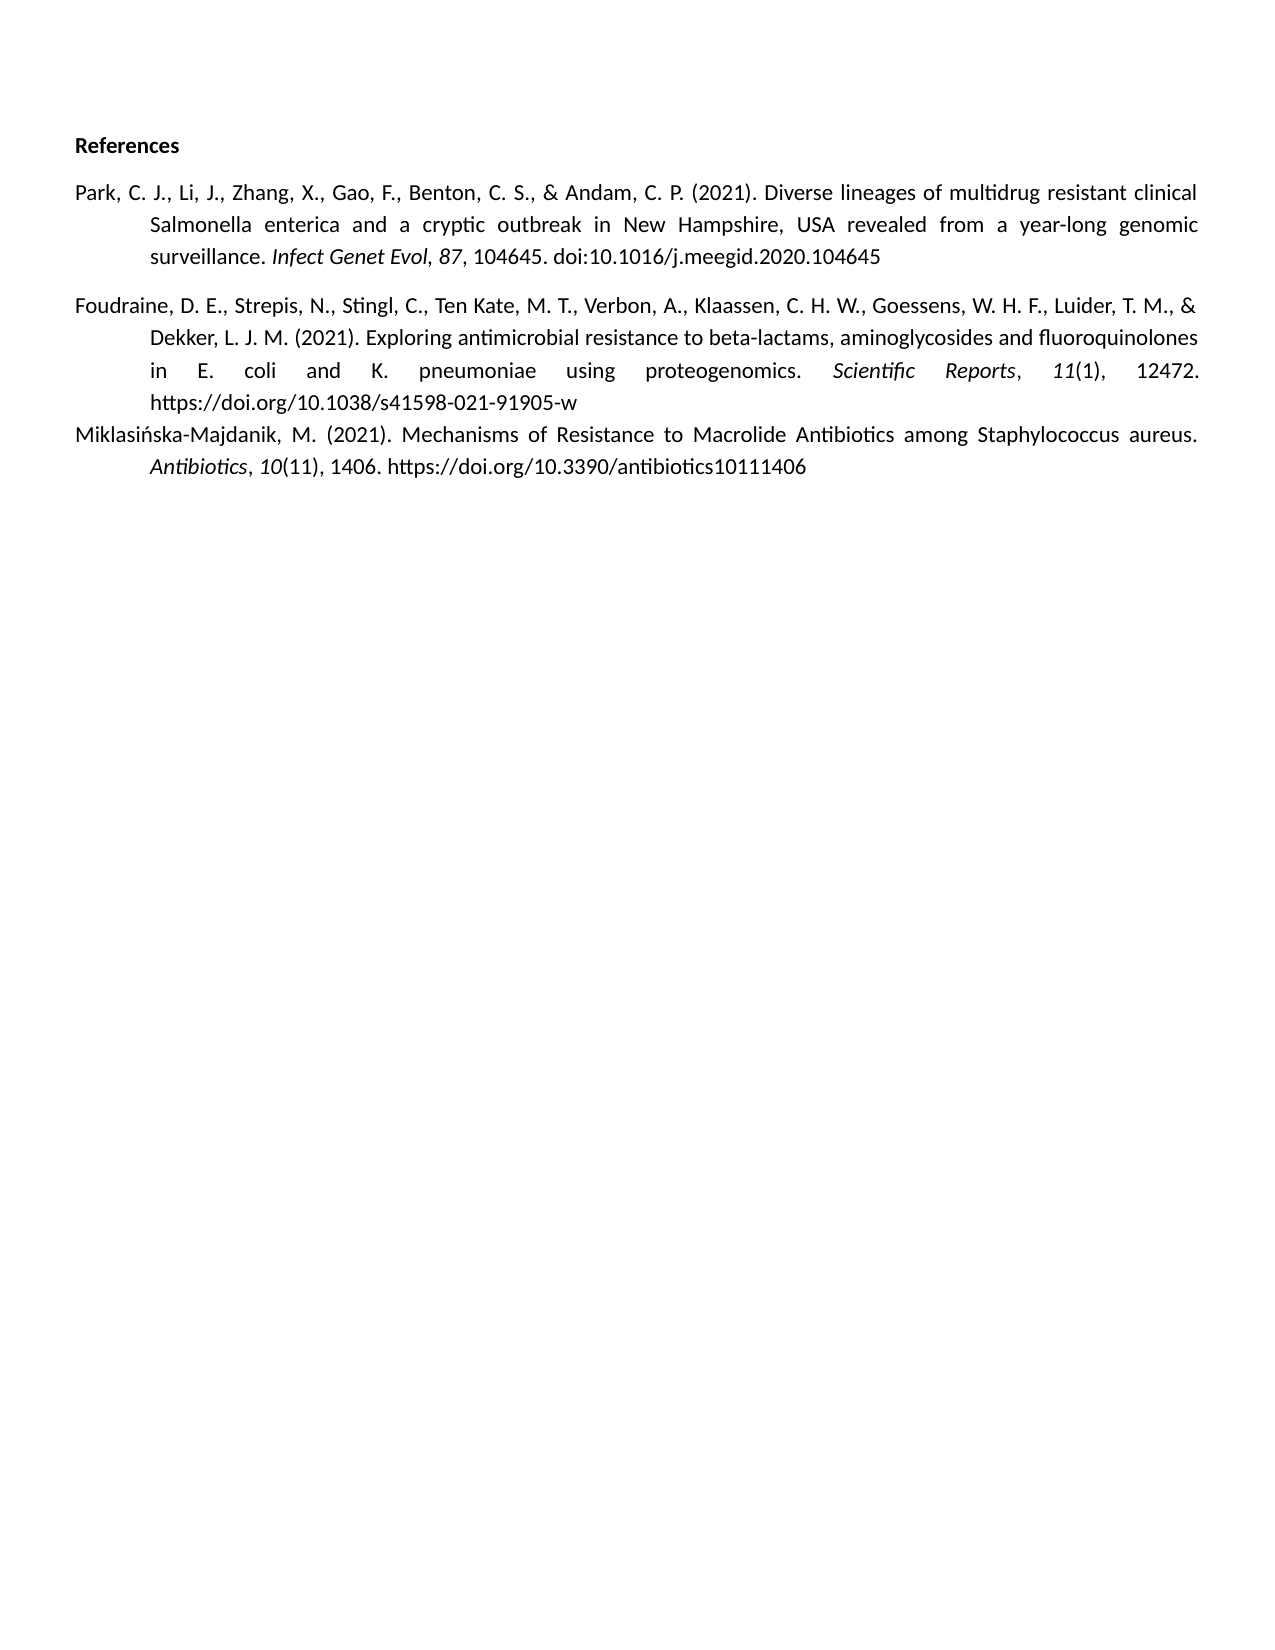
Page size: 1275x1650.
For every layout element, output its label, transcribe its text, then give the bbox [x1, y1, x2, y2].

text Miklasińska-Majdanik, M. (2021). Mechanisms of Resistance to Macrolide Antibiotics among Staphylococcus aureus. Antibiotics, 10(11), 1406. https://doi.org/10.3390/antibiotics10111406 [75, 420, 1200, 480]
text Foudraine, D. E., Strepis, N., Stingl, C., Ten Kate, M. T., Verbon, A., Klaassen, C. H. W., Goessens, W. H. F., Luider, T. M., & Dekker, L. J. M. (2021). Exploring antimicrobial resistance to beta-lactams, aminoglycosides and fluoroquinolones in E. coli and K. pneumoniae using proteogenomics. Scientific Reports, 11(1), 12472. https://doi.org/10.1038/s41598-021-91905-w [75, 291, 1200, 416]
text References [75, 131, 1200, 159]
text Park, C. J., Li, J., Zhang, X., Gao, F., Benton, C. S., & Andam, C. P. (2021). Diverse lineages of multidrug resistant clinical Salmonella enterica and a cryptic outbreak in New Hampshire, USA revealed from a year-long genomic surveillance. Infect Genet Evol, 87, 104645. doi:10.1016/j.meegid.2020.104645 [75, 178, 1200, 271]
